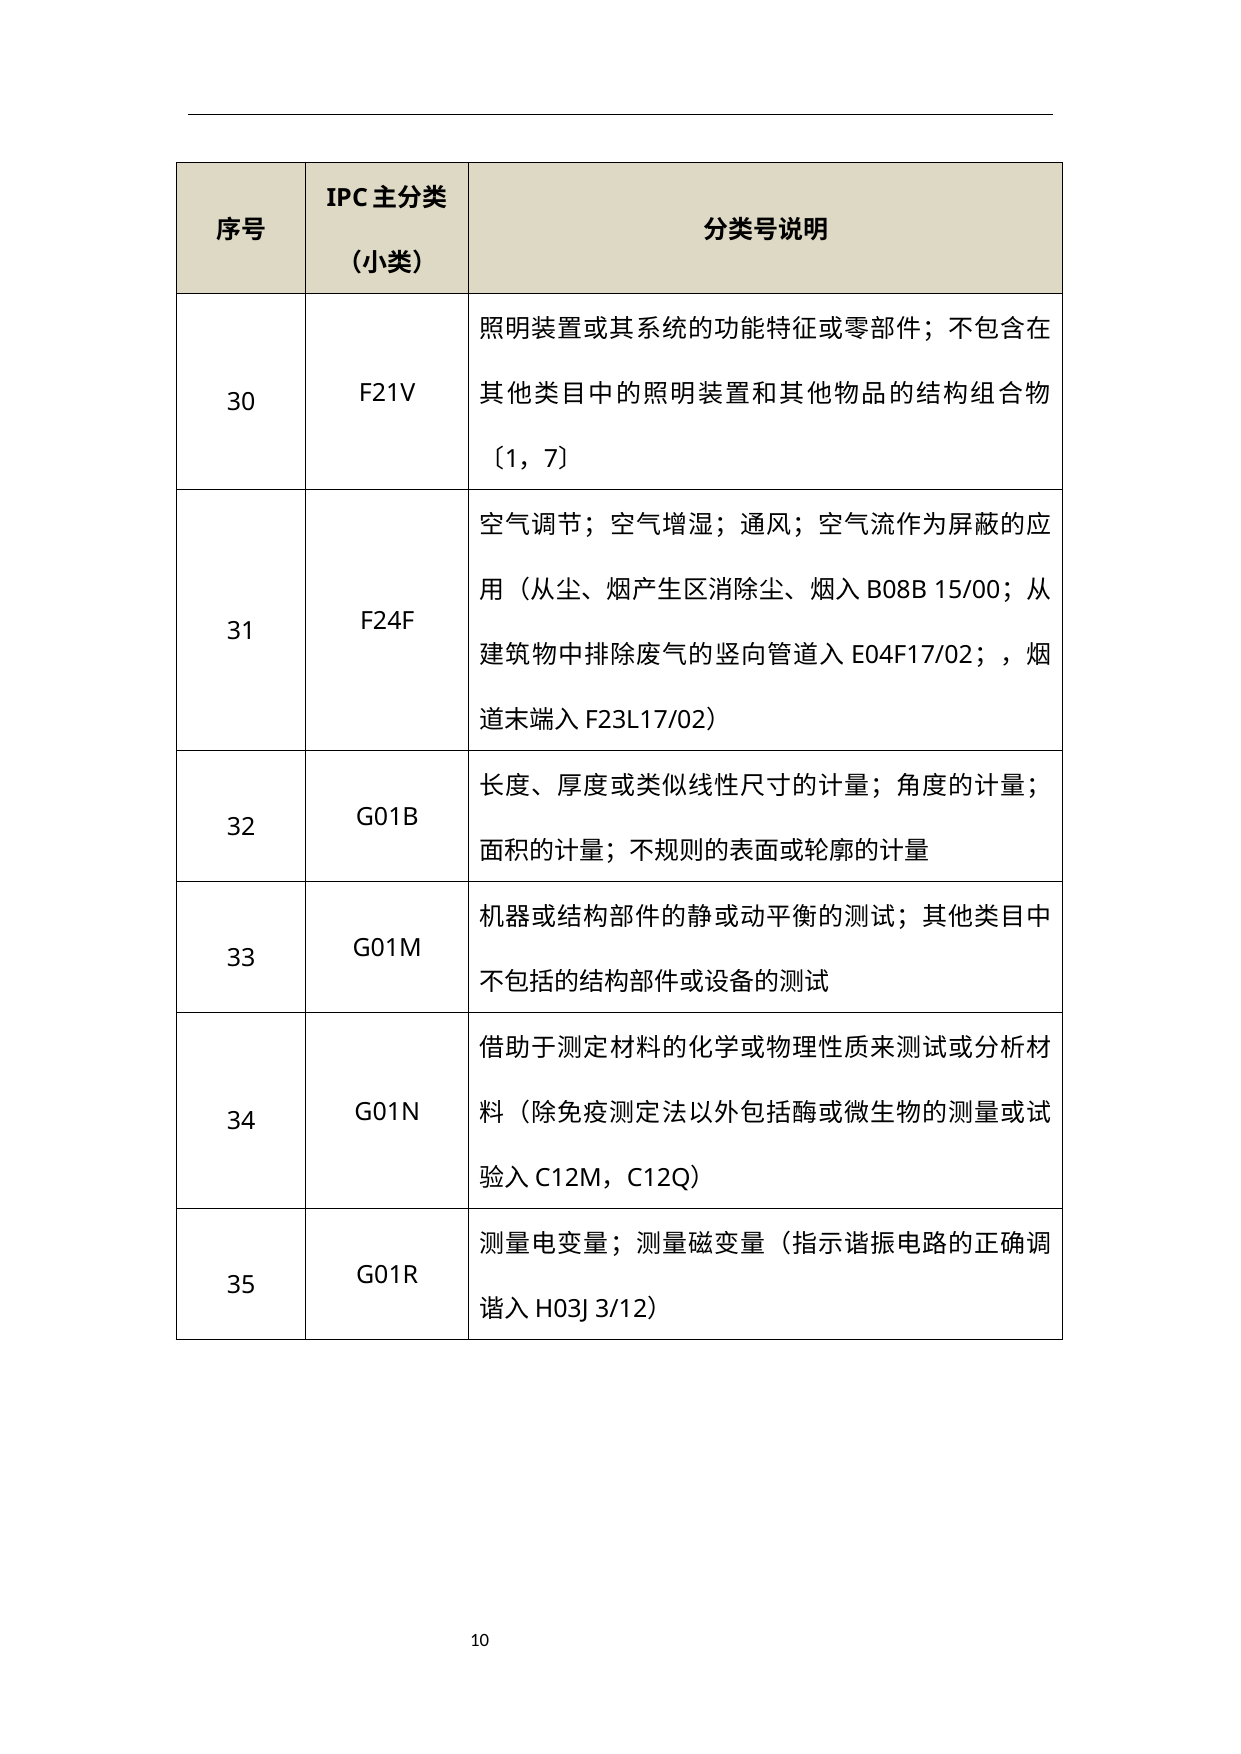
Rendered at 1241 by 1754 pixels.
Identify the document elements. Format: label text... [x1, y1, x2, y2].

table_cell 31 [177, 490, 305, 750]
table_cell 空气调节；空气增湿；通风；空气流作为屏蔽的应用（从尘、烟产生区消除尘、烟入B08B 15/00；从建筑物中排除废气的竖向管道入E04F17/02；，烟道末端入F23L17/02） [469, 490, 1062, 750]
table_cell G01R [306, 1209, 468, 1339]
table_cell 32 [177, 751, 305, 881]
table_cell F21V [306, 294, 468, 489]
table_cell 机器或结构部件的静或动平衡的测试；其他类目中不包括的结构部件或设备的测试 [469, 882, 1062, 1012]
table_cell F24F [306, 490, 468, 750]
table_header IPC主分类（小类） [306, 163, 468, 293]
table_header 序号 [177, 163, 305, 293]
table_cell 照明装置或其系统的功能特征或零部件；不包含在其他类目中的照明装置和其他物品的结构组合物〔1，7〕 [469, 294, 1062, 489]
table_cell 34 [177, 1013, 305, 1208]
table_cell G01N [306, 1013, 468, 1208]
table_header 分类号说明 [469, 163, 1062, 293]
table_cell G01B [306, 751, 468, 881]
table_cell 长度、厚度或类似线性尺寸的计量；角度的计量；面积的计量；不规则的表面或轮廓的计量 [469, 751, 1062, 881]
table_cell 借助于测定材料的化学或物理性质来测试或分析材料（除免疫测定法以外包括酶或微生物的测量或试验入C12M，C12Q） [469, 1013, 1062, 1208]
table_cell 30 [177, 294, 305, 489]
table_cell 测量电变量；测量磁变量（指示谐振电路的正确调谐入H03J 3/12） [469, 1209, 1062, 1339]
table_cell 33 [177, 882, 305, 1012]
table_cell 35 [177, 1209, 305, 1339]
table_cell G01M [306, 882, 468, 1012]
